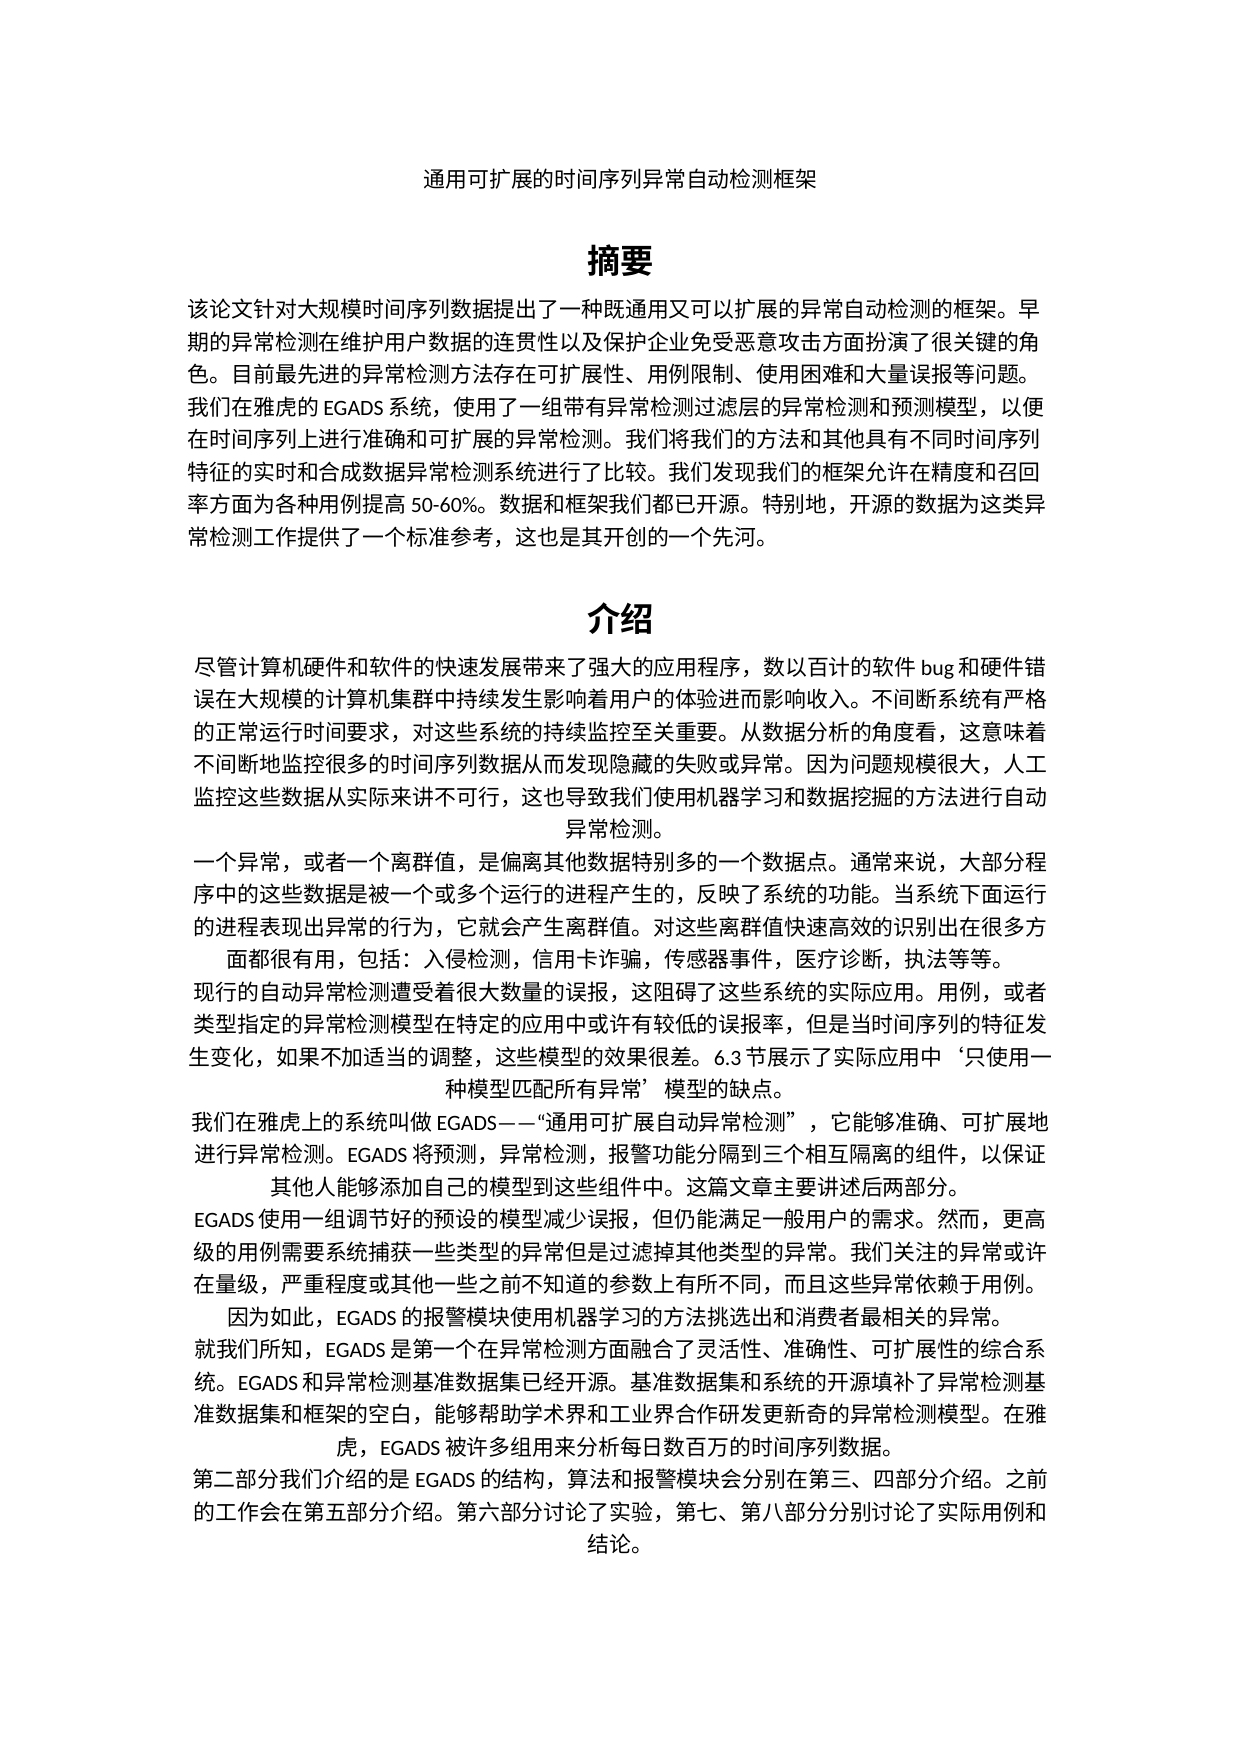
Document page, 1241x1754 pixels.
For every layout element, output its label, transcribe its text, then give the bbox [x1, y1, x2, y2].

text 就我们所知，EGADS是第一个在异常检测方面融合了灵活性、准确性、可扩展性的综合系统。EGADS和异常检测基准数据集已经开源。基准数据集和系统的开源填补了异常检测基准数据集和框架的空白，能够帮助学术界和工业界合作研发更新奇的异常检测模型。在雅虎，EGADS被许多组用来分析每日数百万的时间序列数据。 [187, 1332, 1053, 1462]
text 介绍 [187, 584, 1053, 649]
text 摘要 [187, 227, 1053, 292]
text EGADS使用一组调节好的预设的模型减少误报，但仍能满足一般用户的需求。然而，更高级的用例需要系统捕获一些类型的异常但是过滤掉其他类型的异常。我们关注的异常或许在量级，严重程度或其他一些之前不知道的参数上有所不同，而且这些异常依赖于用例。因为如此，EGADS的报警模块使用机器学习的方法挑选出和消费者最相关的异常。 [187, 1202, 1053, 1332]
text 我们在雅虎上的系统叫做EGADS——“通用可扩展自动异常检测”，它能够准确、可扩展地进行异常检测。EGADS将预测，异常检测，报警功能分隔到三个相互隔离的组件，以保证其他人能够添加自己的模型到这些组件中。这篇文章主要讲述后两部分。 [187, 1104, 1053, 1202]
text 该论文针对大规模时间序列数据提出了一种既通用又可以扩展的异常自动检测的框架。早期的异常检测在维护用户数据的连贯性以及保护企业免受恶意攻击方面扮演了很关键的角色。目前最先进的异常检测方法存在可扩展性、用例限制、使用困难和大量误报等问题。我们在雅虎的EGADS系统，使用了一组带有异常检测过滤层的异常检测和预测模型，以便在时间序列上进行准确和可扩展的异常检测。我们将我们的方法和其他具有不同时间序列特征的实时和合成数据异常检测系统进行了比较。我们发现我们的框架允许在精度和召回率方面为各种用例提高50-60%。数据和框架我们都已开源。特别地，开源的数据为这类异常检测工作提供了一个标准参考，这也是其开创的一个先河。 [187, 292, 1053, 552]
text 尽管计算机硬件和软件的快速发展带来了强大的应用程序，数以百计的软件bug和硬件错误在大规模的计算机集群中持续发生影响着用户的体验进而影响收入。不间断系统有严格的正常运行时间要求，对这些系统的持续监控至关重要。从数据分析的角度看，这意味着不间断地监控很多的时间序列数据从而发现隐藏的失败或异常。因为问题规模很大，人工监控这些数据从实际来讲不可行，这也导致我们使用机器学习和数据挖掘的方法进行自动异常检测。 [187, 649, 1053, 844]
text 现行的自动异常检测遭受着很大数量的误报，这阻碍了这些系统的实际应用。用例，或者类型指定的异常检测模型在特定的应用中或许有较低的误报率，但是当时间序列的特征发生变化，如果不加适当的调整，这些模型的效果很差。6.3节展示了实际应用中‘只使用一种模型匹配所有异常’模型的缺点。 [187, 974, 1053, 1104]
text 通用可扩展的时间序列异常自动检测框架 [187, 162, 1053, 194]
text 一个异常，或者一个离群值，是偏离其他数据特别多的一个数据点。通常来说，大部分程序中的这些数据是被一个或多个运行的进程产生的，反映了系统的功能。当系统下面运行的进程表现出异常的行为，它就会产生离群值。对这些离群值快速高效的识别出在很多方面都很有用，包括：入侵检测，信用卡诈骗，传感器事件，医疗诊断，执法等等。 [187, 844, 1053, 974]
text 第二部分我们介绍的是EGADS的结构，算法和报警模块会分别在第三、四部分介绍。之前的工作会在第五部分介绍。第六部分讨论了实验，第七、第八部分分别讨论了实际用例和结论。 [187, 1462, 1053, 1559]
